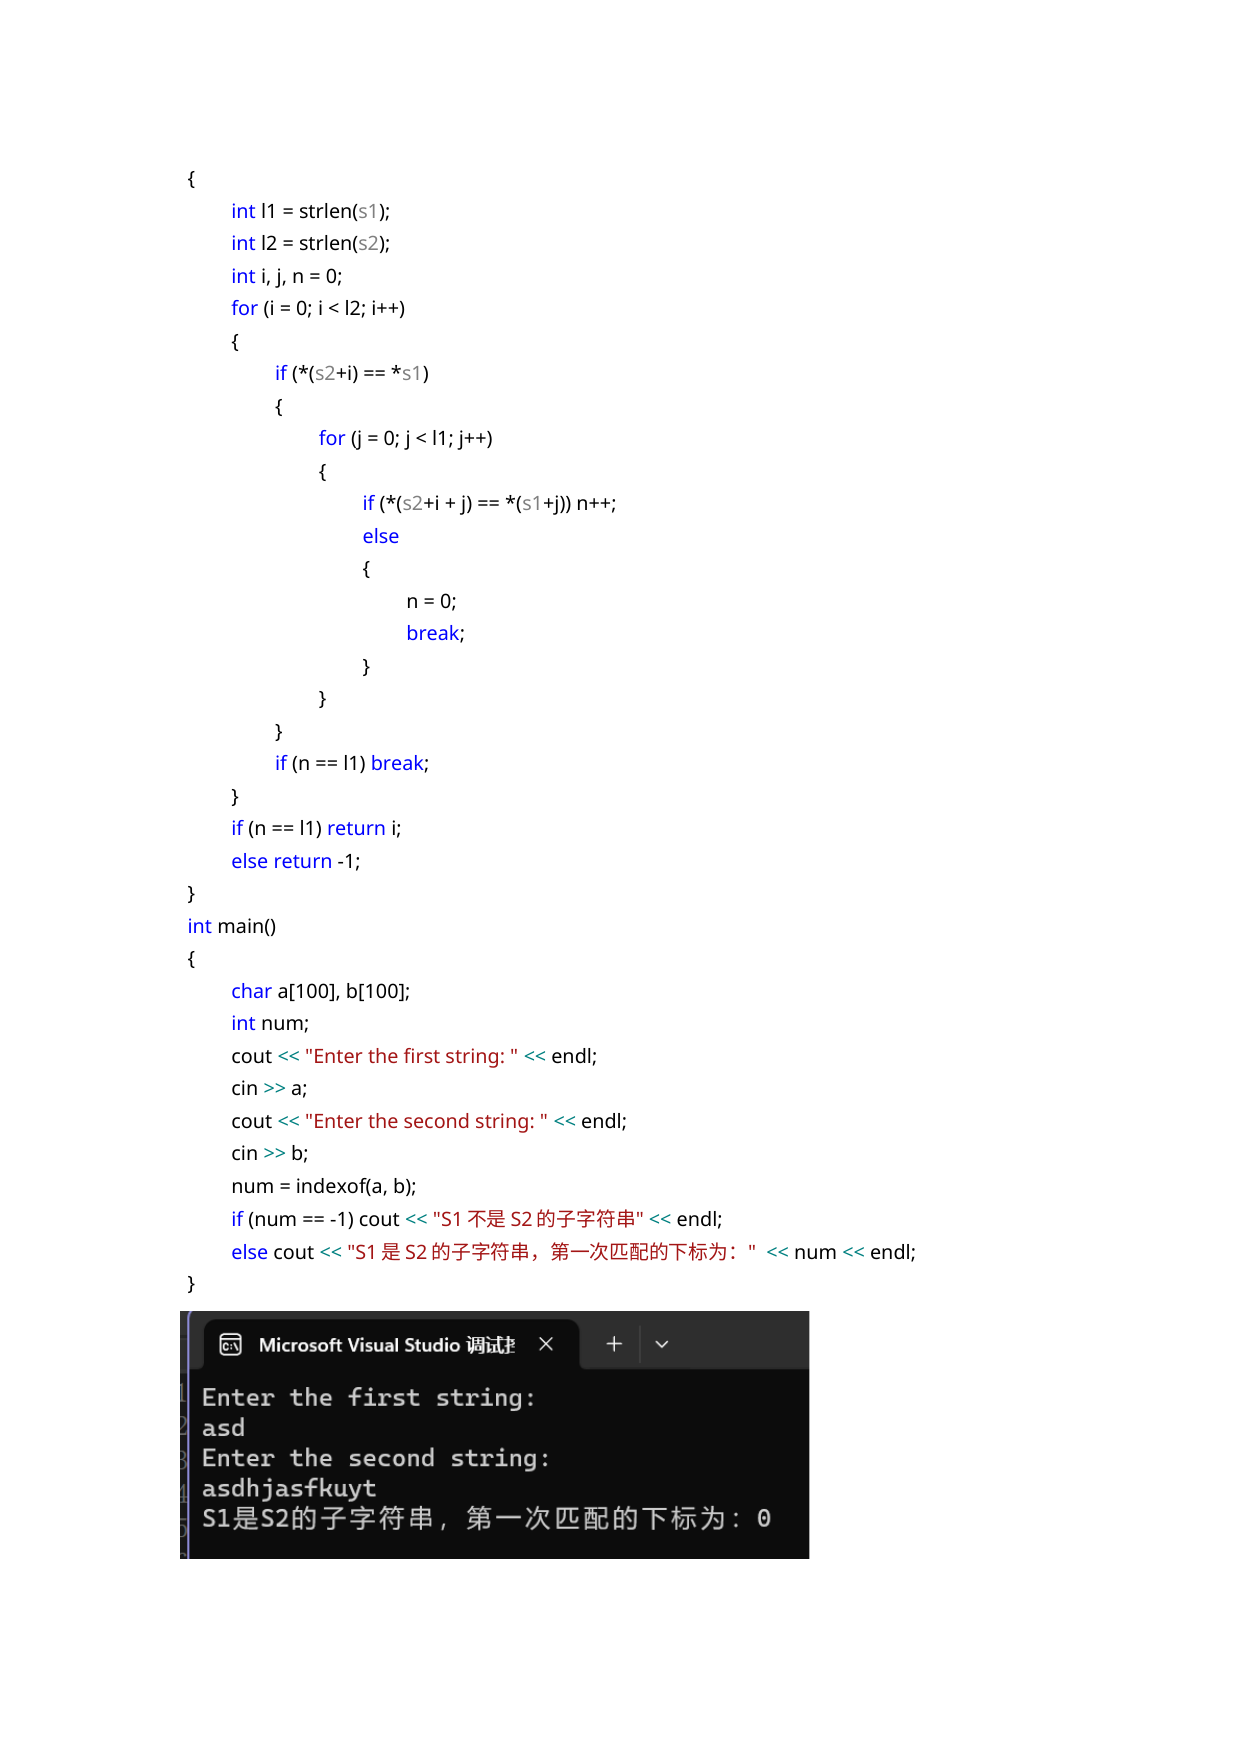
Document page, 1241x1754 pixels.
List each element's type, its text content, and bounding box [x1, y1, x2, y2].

text if (num == -1) cout << "S1不是S2的子字符串" << endl; [187, 1202, 1053, 1234]
text { [187, 942, 1053, 974]
text for (i = 0; i < l2; i++) [187, 292, 1053, 324]
text num = indexof(a, b); [187, 1169, 1053, 1202]
text if (n == l1) break; [187, 747, 1053, 779]
text n = 0; [187, 584, 1053, 617]
text int l2 = strlen(s2); [187, 227, 1053, 259]
text { [187, 389, 1053, 422]
text int main() [187, 909, 1053, 942]
text int i, j, n = 0; [187, 259, 1053, 292]
text char a[100], b[100]; [187, 974, 1053, 1007]
text } [187, 877, 1053, 909]
text } [187, 682, 1053, 714]
text { [187, 454, 1053, 487]
text cout << "Enter the first string: " << endl; [187, 1039, 1053, 1072]
text else [187, 519, 1053, 552]
text int num; [187, 1007, 1053, 1039]
picture [180, 1311, 810, 1559]
text break; [187, 617, 1053, 649]
text cout << "Enter the second string: " << endl; [187, 1104, 1053, 1137]
text } [187, 714, 1053, 747]
text } [187, 779, 1053, 812]
text for (j = 0; j < l1; j++) [187, 422, 1053, 454]
text { [187, 324, 1053, 357]
text else return -1; [187, 844, 1053, 877]
text if (n == l1) return i; [187, 812, 1053, 844]
text if (*(s2+i + j) == *(s1+j)) n++; [187, 487, 1053, 519]
text } [187, 1267, 1053, 1299]
text if (*(s2+i) == *s1) [187, 357, 1053, 389]
text { [187, 162, 1053, 194]
text cin >> a; [187, 1072, 1053, 1104]
text } [187, 649, 1053, 682]
text cin >> b; [187, 1137, 1053, 1169]
text else cout << "S1是S2的子字符串，第一次匹配的下标为：" << num << endl; [187, 1234, 1053, 1267]
text { [187, 552, 1053, 584]
text int l1 = strlen(s1); [187, 194, 1053, 227]
